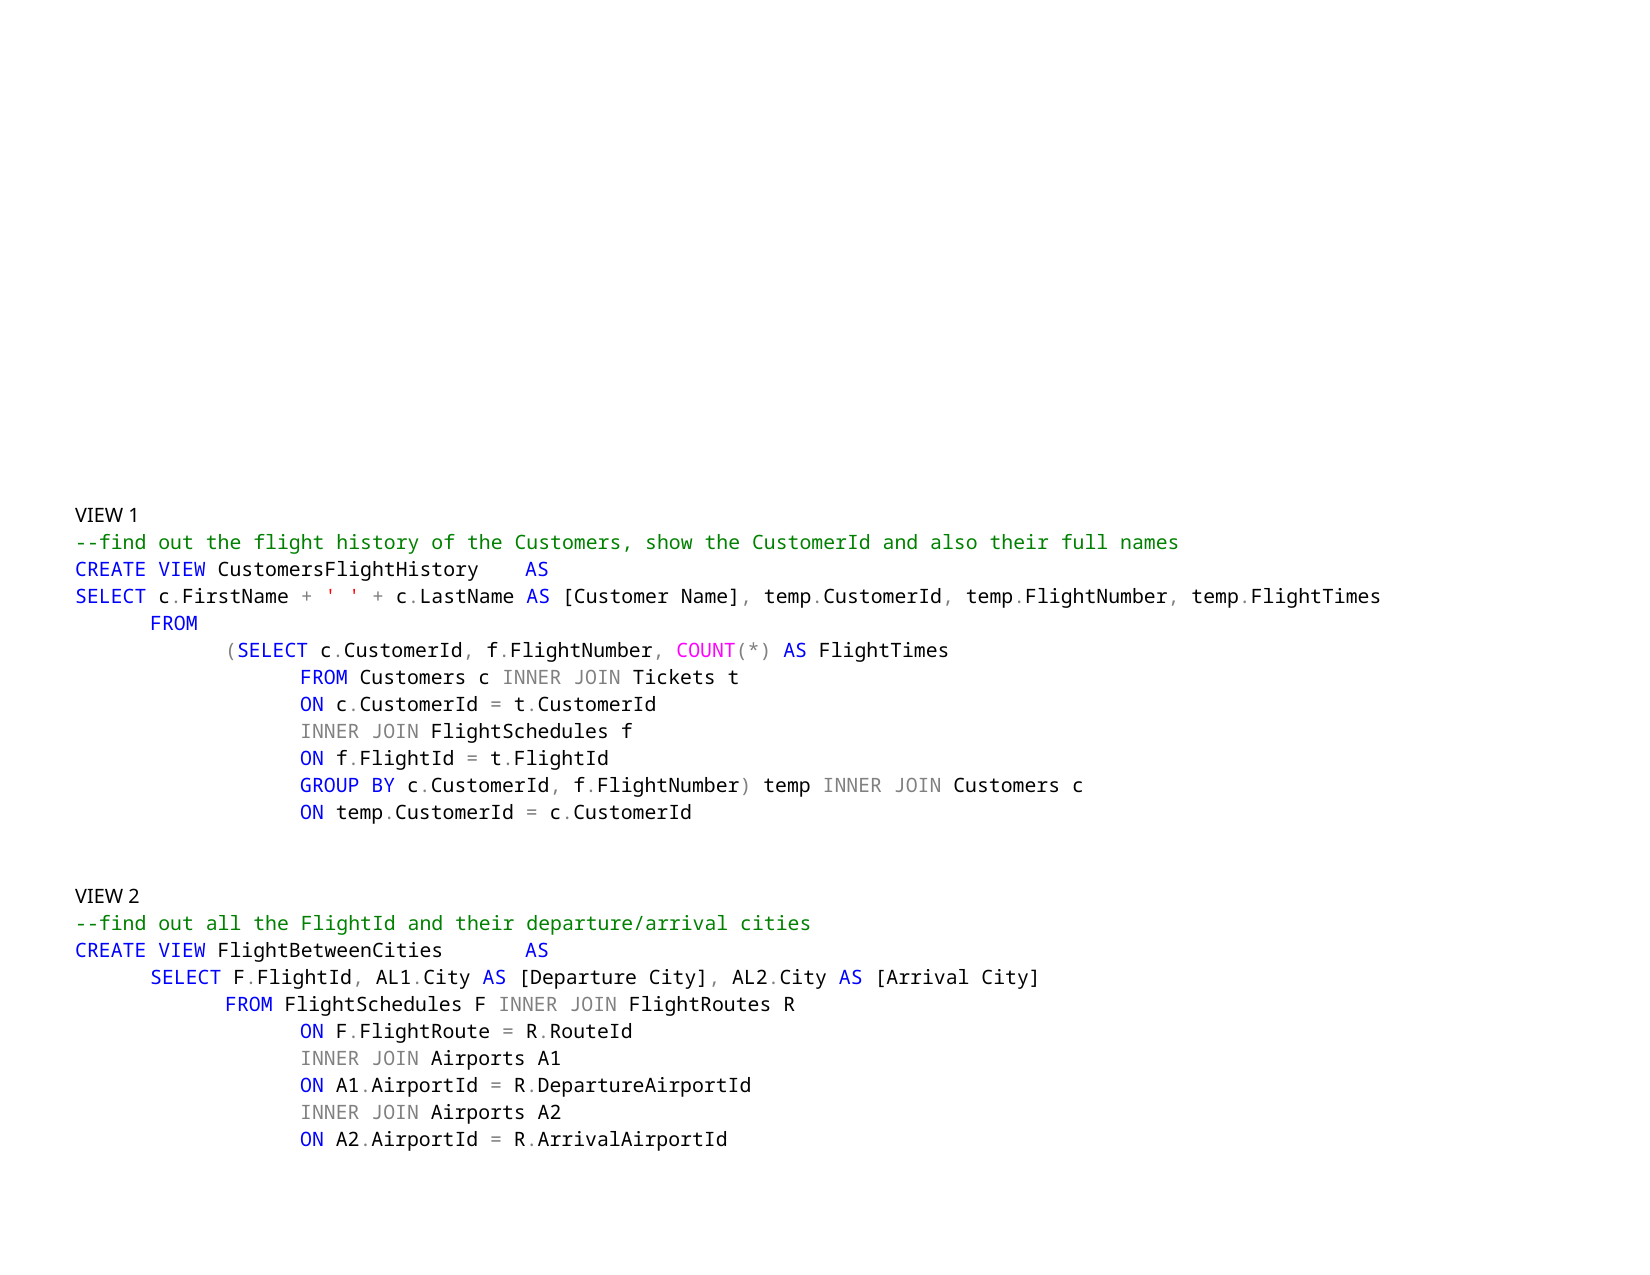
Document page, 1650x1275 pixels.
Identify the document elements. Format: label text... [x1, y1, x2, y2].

text VIEW 1 [75, 502, 1575, 528]
text ON F.FlightRoute = R.RouteId [75, 1017, 1575, 1044]
text ON temp.CustomerId = c.CustomerId [75, 798, 1575, 825]
text (SELECT c.CustomerId, f.FlightNumber, COUNT(*) AS FlightTimes [75, 636, 1575, 663]
text CREATE VIEW FlightBetweenCities AS [75, 936, 1575, 963]
text FROM FlightSchedules F INNER JOIN FlightRoutes R [75, 990, 1575, 1017]
text INNER JOIN Airports A1 [75, 1044, 1575, 1071]
text FROM [75, 609, 1575, 636]
text GROUP BY c.CustomerId, f.FlightNumber) temp INNER JOIN Customers c [75, 771, 1575, 798]
text INNER JOIN FlightSchedules f [75, 717, 1575, 744]
text INNER JOIN Airports A2 [75, 1098, 1575, 1125]
text --find out all the FlightId and their departure/arrival cities [75, 909, 1575, 936]
text SELECT c.FirstName + ' ' + c.LastName AS [Customer Name], temp.CustomerId, temp.FlightNumber, temp.FlightTimes [75, 582, 1575, 609]
text ON c.CustomerId = t.CustomerId [75, 690, 1575, 717]
text ON A2.AirportId = R.ArrivalAirportId [75, 1125, 1575, 1152]
text CREATE VIEW CustomersFlightHistory AS [75, 556, 1575, 582]
text ON f.FlightId = t.FlightId [75, 744, 1575, 771]
text SELECT F.FlightId, AL1.City AS [Departure City], AL2.City AS [Arrival City] [75, 963, 1575, 990]
text VIEW 2 [75, 882, 1575, 909]
text FROM Customers c INNER JOIN Tickets t [75, 663, 1575, 690]
text ON A1.AirportId = R.DepartureAirportId [75, 1071, 1575, 1098]
text --find out the flight history of the Customers, show the CustomerId and also their full names [75, 528, 1575, 556]
